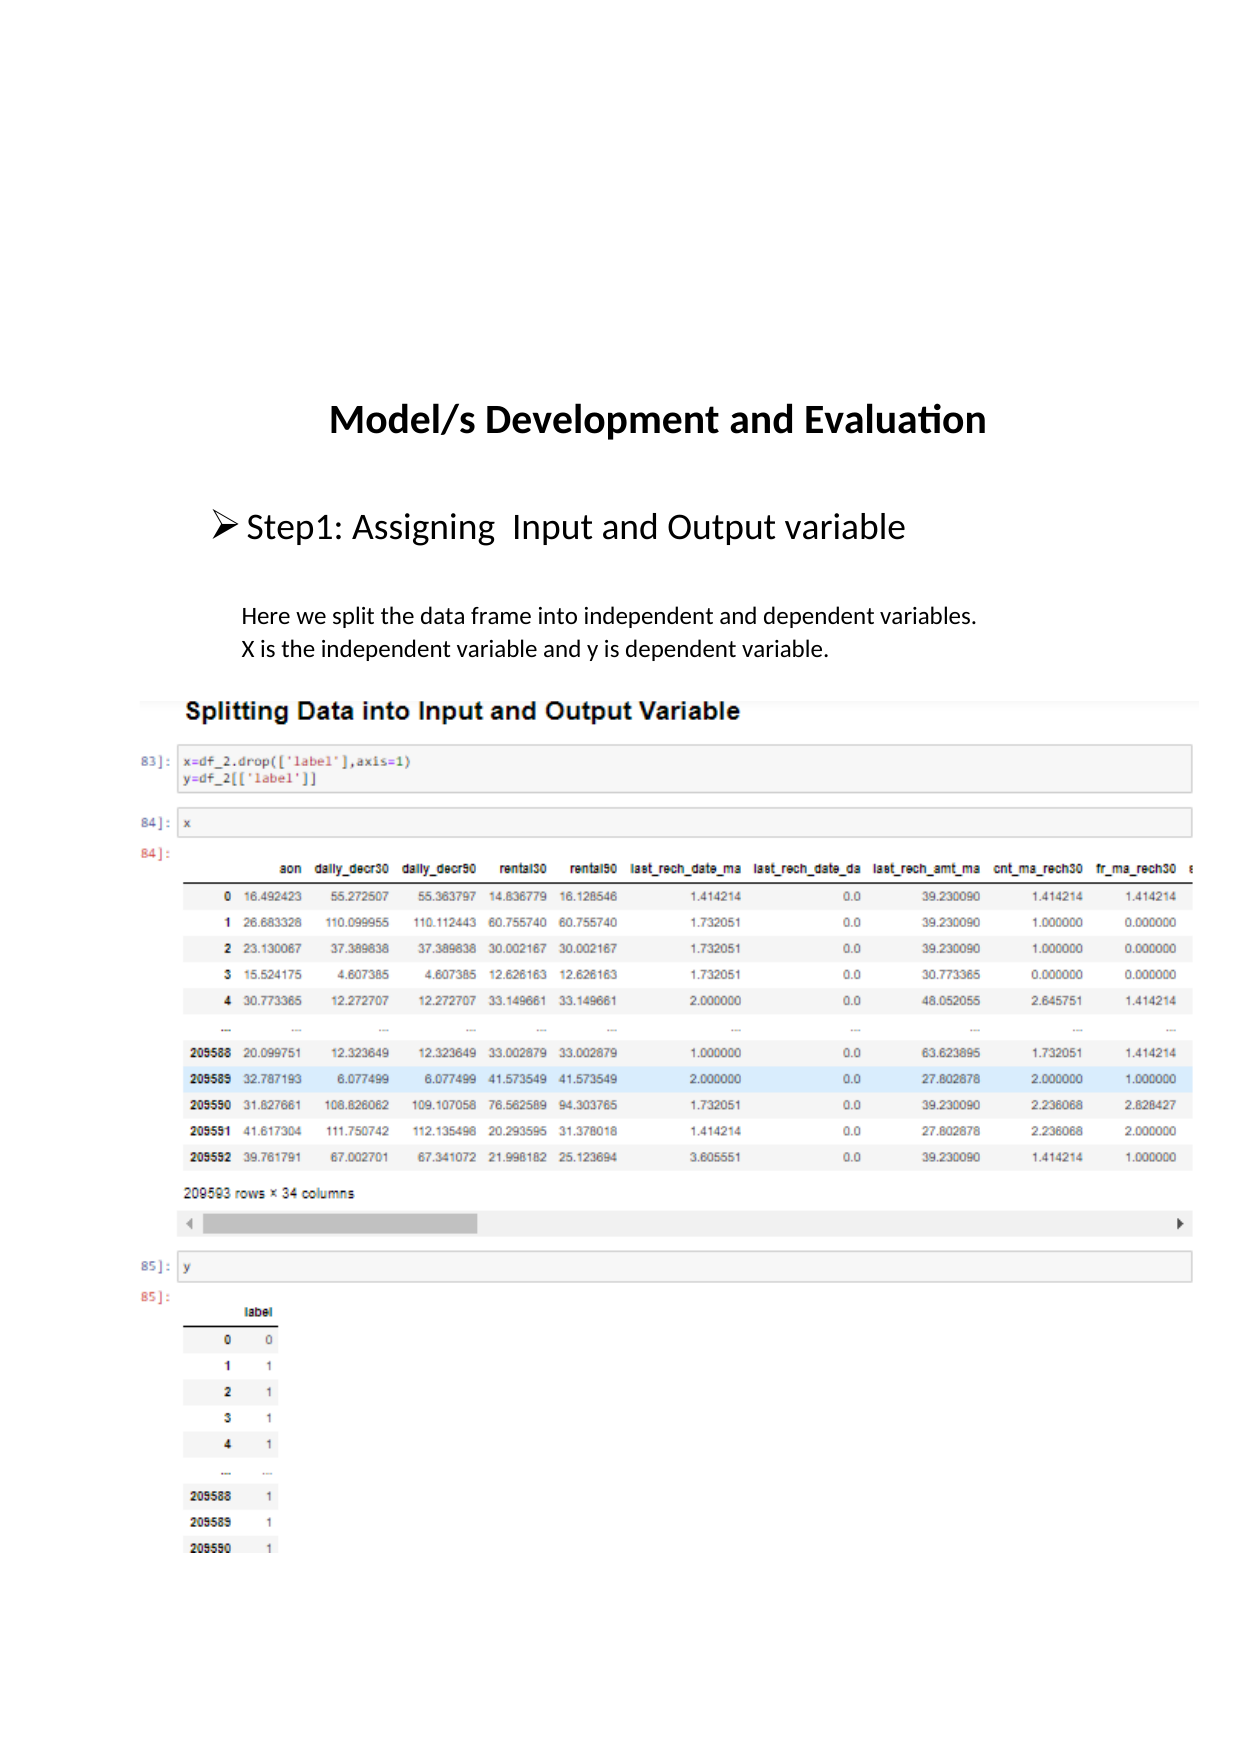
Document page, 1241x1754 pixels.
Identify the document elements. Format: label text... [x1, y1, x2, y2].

subtitle Here we split the data frame into independent and dependent variables. [139, 600, 1063, 631]
subtitle X is the independent variable and y is dependent variable. [139, 633, 1063, 663]
picture [139, 701, 1199, 1553]
subtitle Step1: Assigning Input and Output variable [209, 503, 1063, 549]
subtitle Model/s Development and Evaluation [327, 393, 988, 444]
